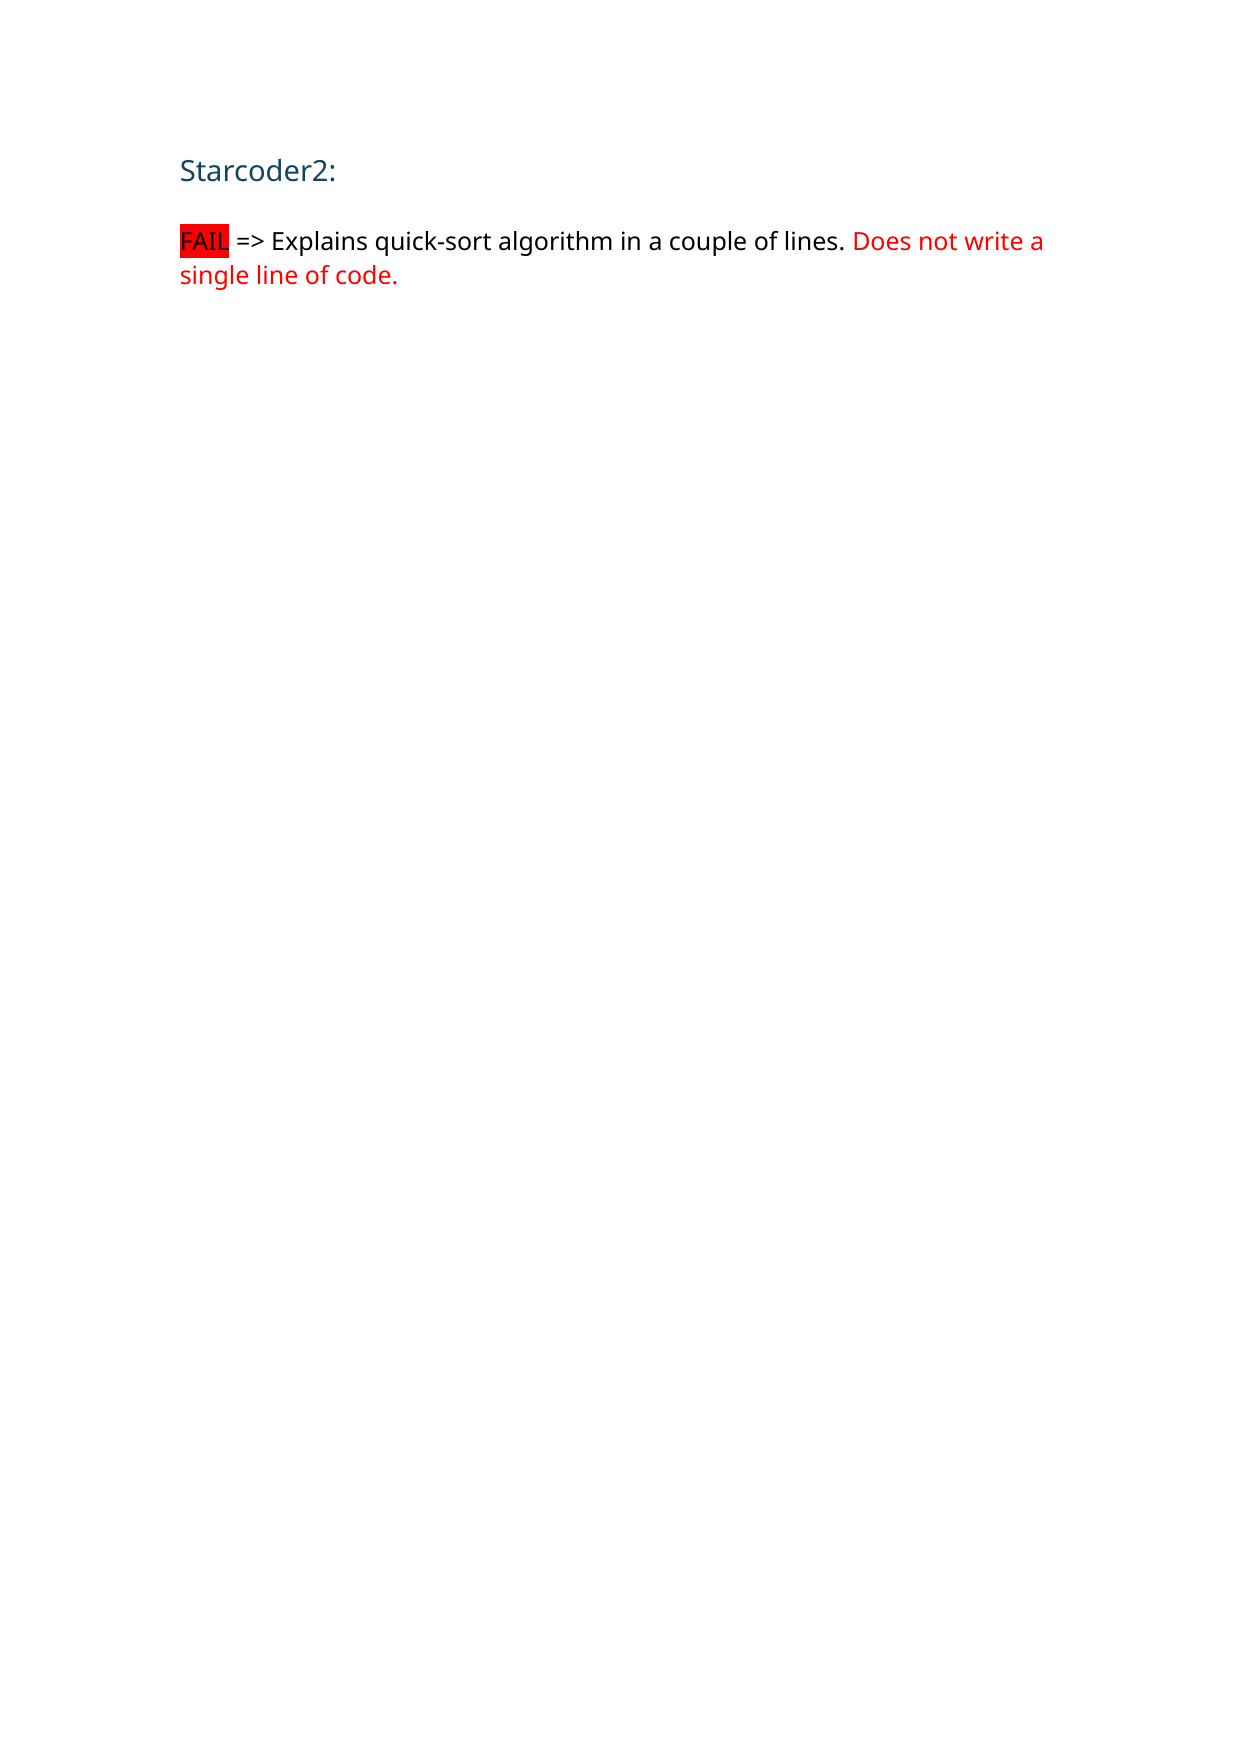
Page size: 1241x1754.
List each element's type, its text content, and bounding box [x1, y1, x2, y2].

text Starcoder2: FAIL => Explains quick-sort algorithm in a couple of lines. Does not write a single line of code. [179, 150, 1090, 292]
